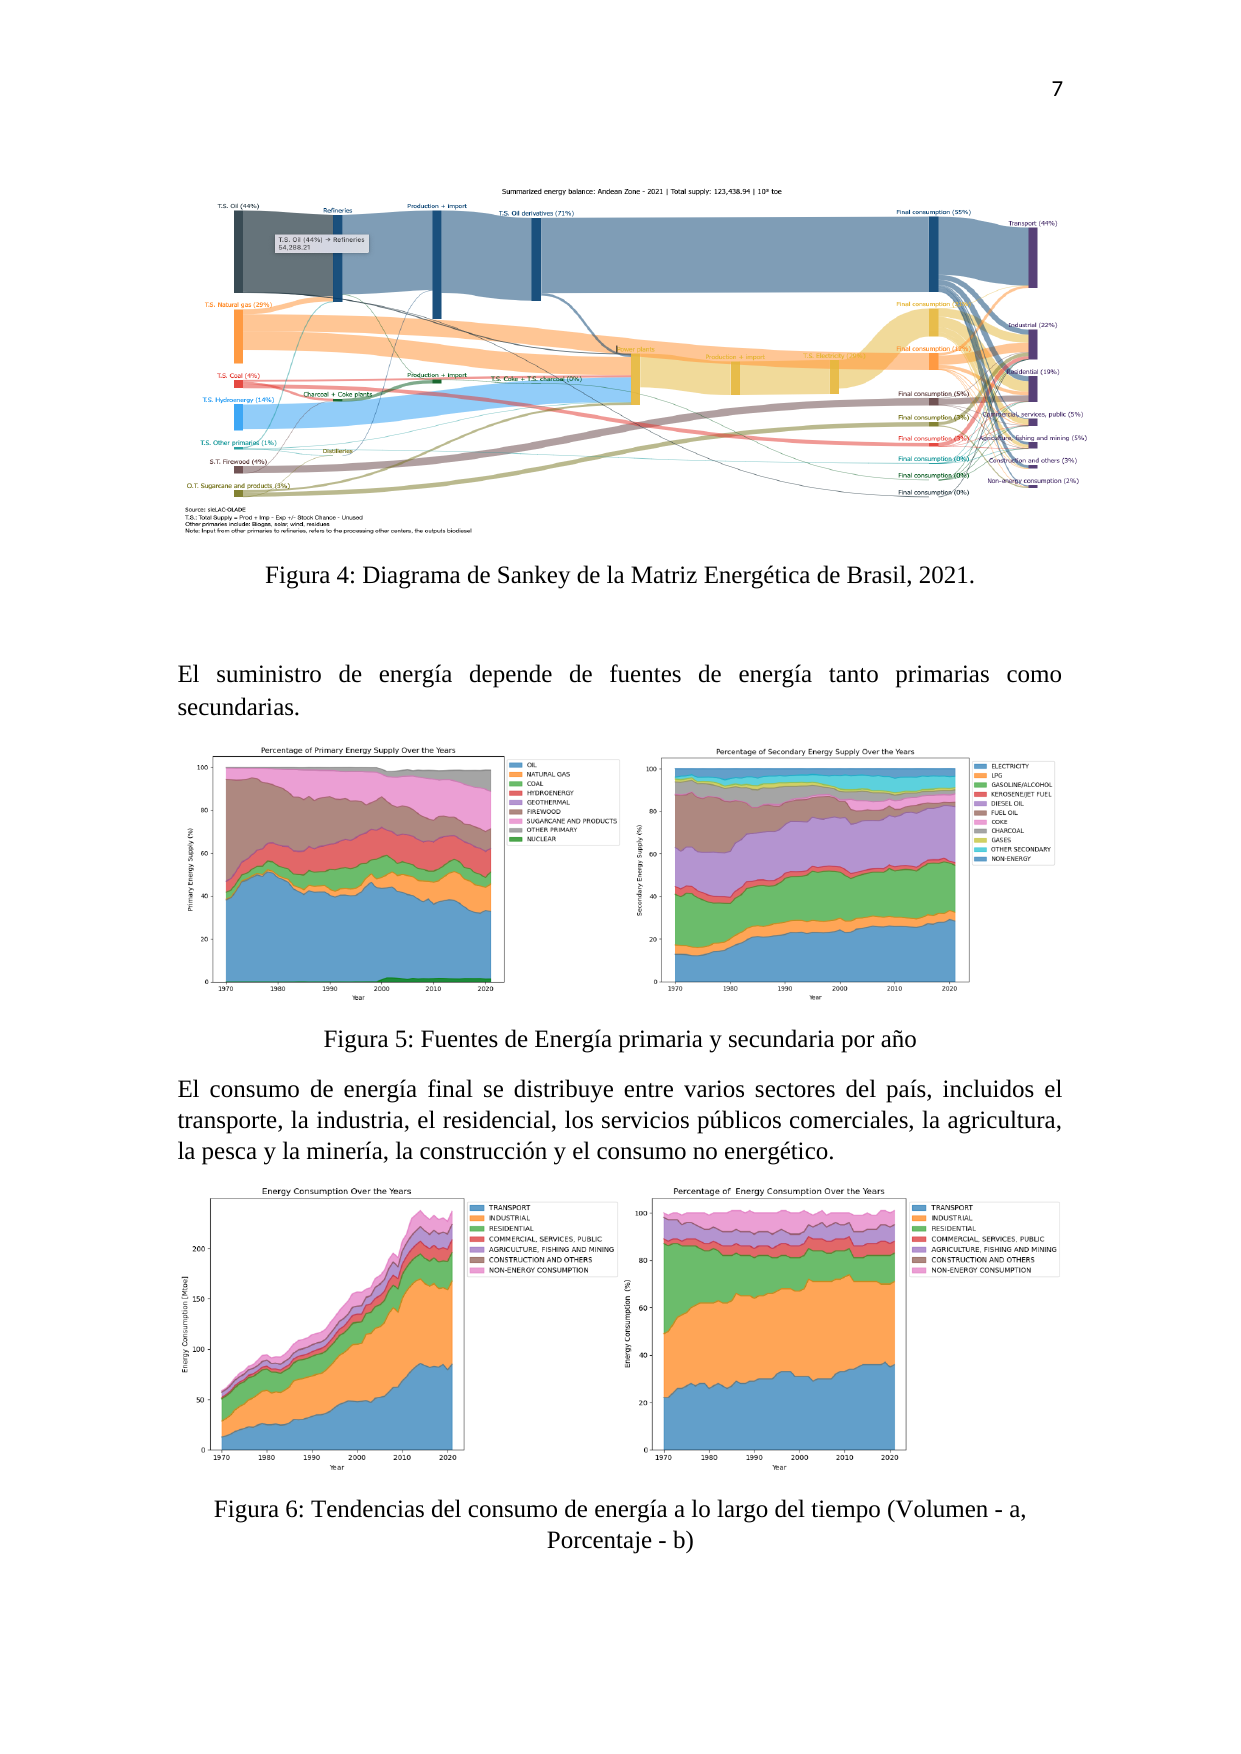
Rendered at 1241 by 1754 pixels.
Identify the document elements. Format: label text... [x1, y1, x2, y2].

picture [177, 742, 1062, 1004]
text Figura 6: Tendencias del consumo de energía a lo largo del tiempo (Volumen - a, Porcentaje - b) [177, 1494, 1063, 1554]
text Figura 5: Fuentes de Energía primaria y secundaria por año [177, 1024, 1063, 1053]
text El consumo de energía final se distribuye entre varios sectores del país, incluidos el transporte, la industria, el residencial, los servicios públicos comerciales, la agricultura, la pesca y la minería, la construcción y el consumo no energético. [177, 1074, 1063, 1164]
picture [177, 176, 1097, 540]
text El suministro de energía depende de fuentes de energía tanto primarias como secundarias. [177, 659, 1063, 721]
text Figura 4: Diagrama de Sankey de la Matriz Energética de Brasil, 2021. [177, 560, 1063, 589]
picture [177, 1183, 1063, 1476]
